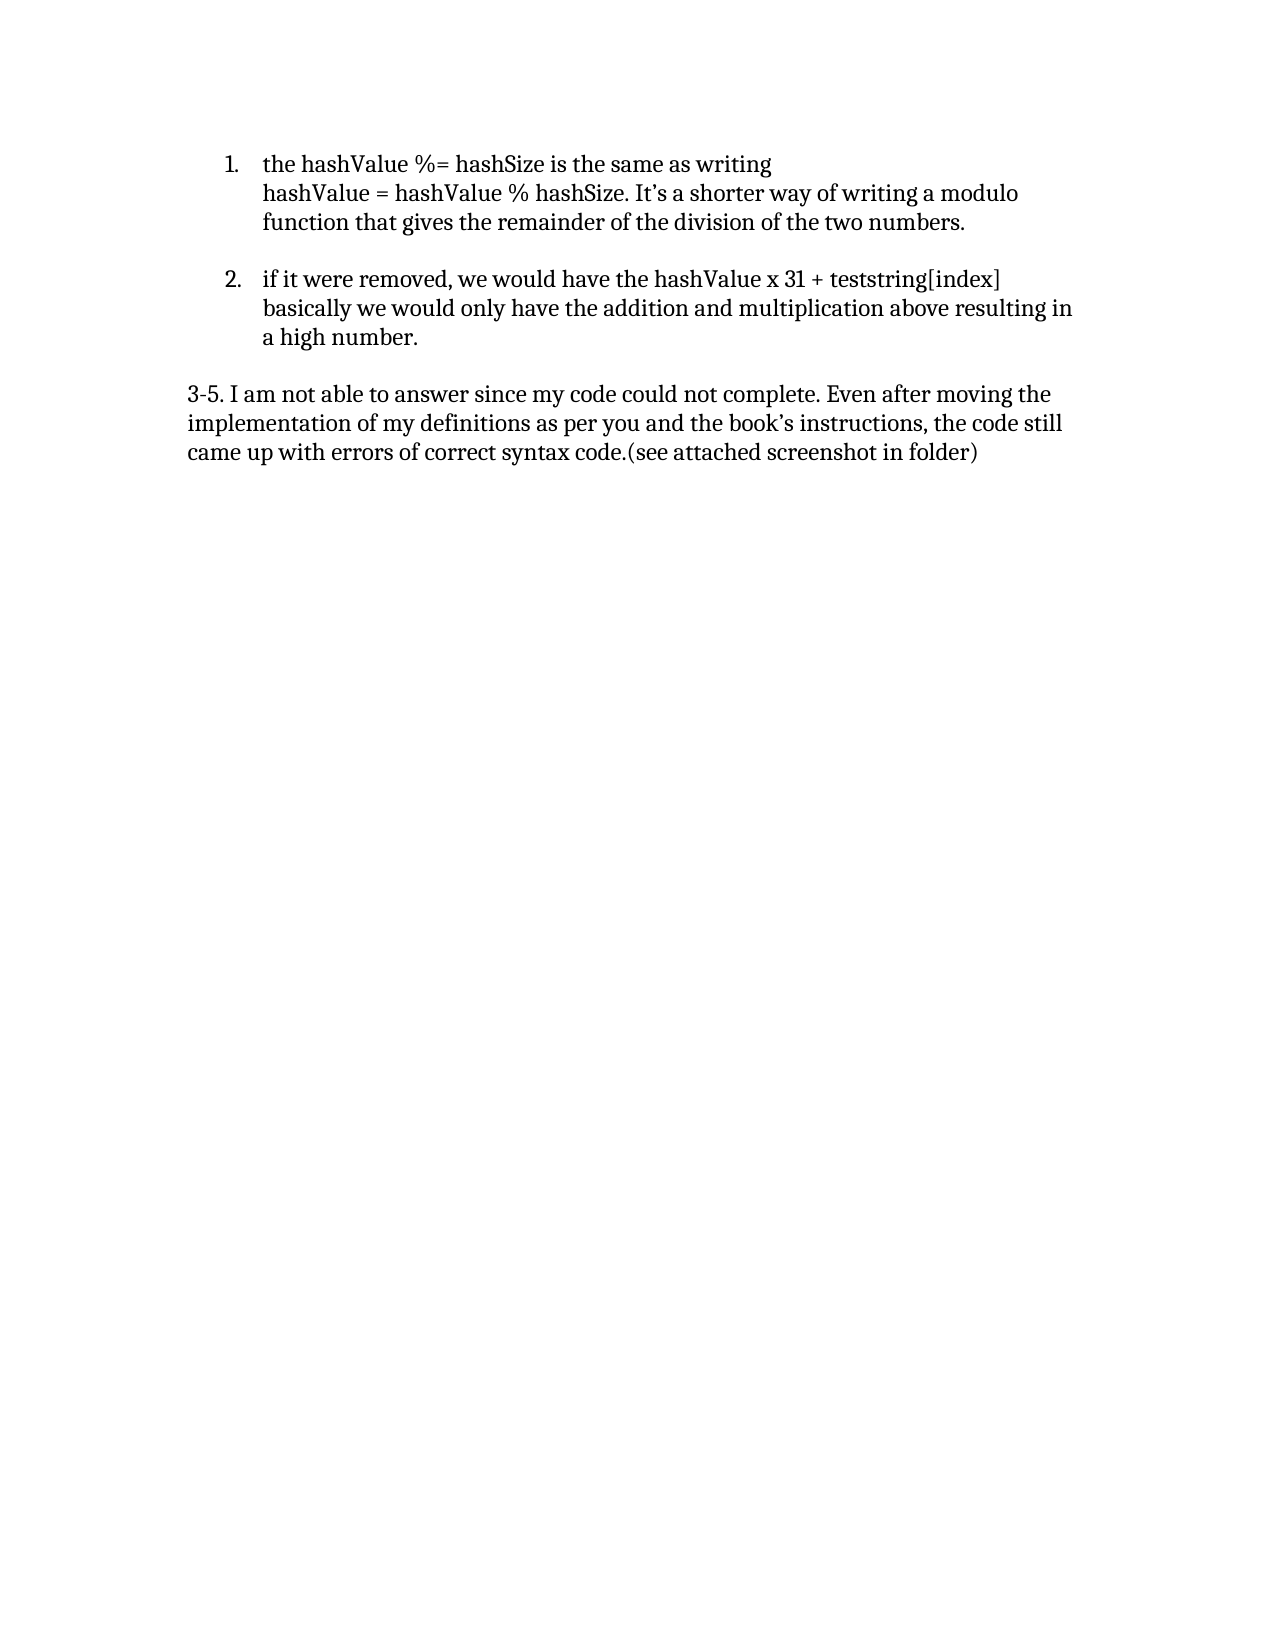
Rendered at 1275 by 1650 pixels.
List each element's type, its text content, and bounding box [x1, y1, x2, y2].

list the hashValue %= hashSize is the same as writing [225, 150, 1087, 179]
text 3-5. I am not able to answer since my code could not complete. Even after moving the implementation of my definitions as per you and the book’s instructions, the code still came up with errors of correct syntax code.(see attached screenshot in folder) [187, 380, 1087, 466]
list basically we would only have the addition and multiplication above resulting in a high number. [262, 294, 1087, 351]
list hashValue = hashValue % hashSize. It’s a shorter way of writing a modulo function that gives the remainder of the division of the two numbers. [262, 179, 1087, 236]
list if it were removed, we would have the hashValue x 31 + teststring[index] [225, 265, 1087, 294]
